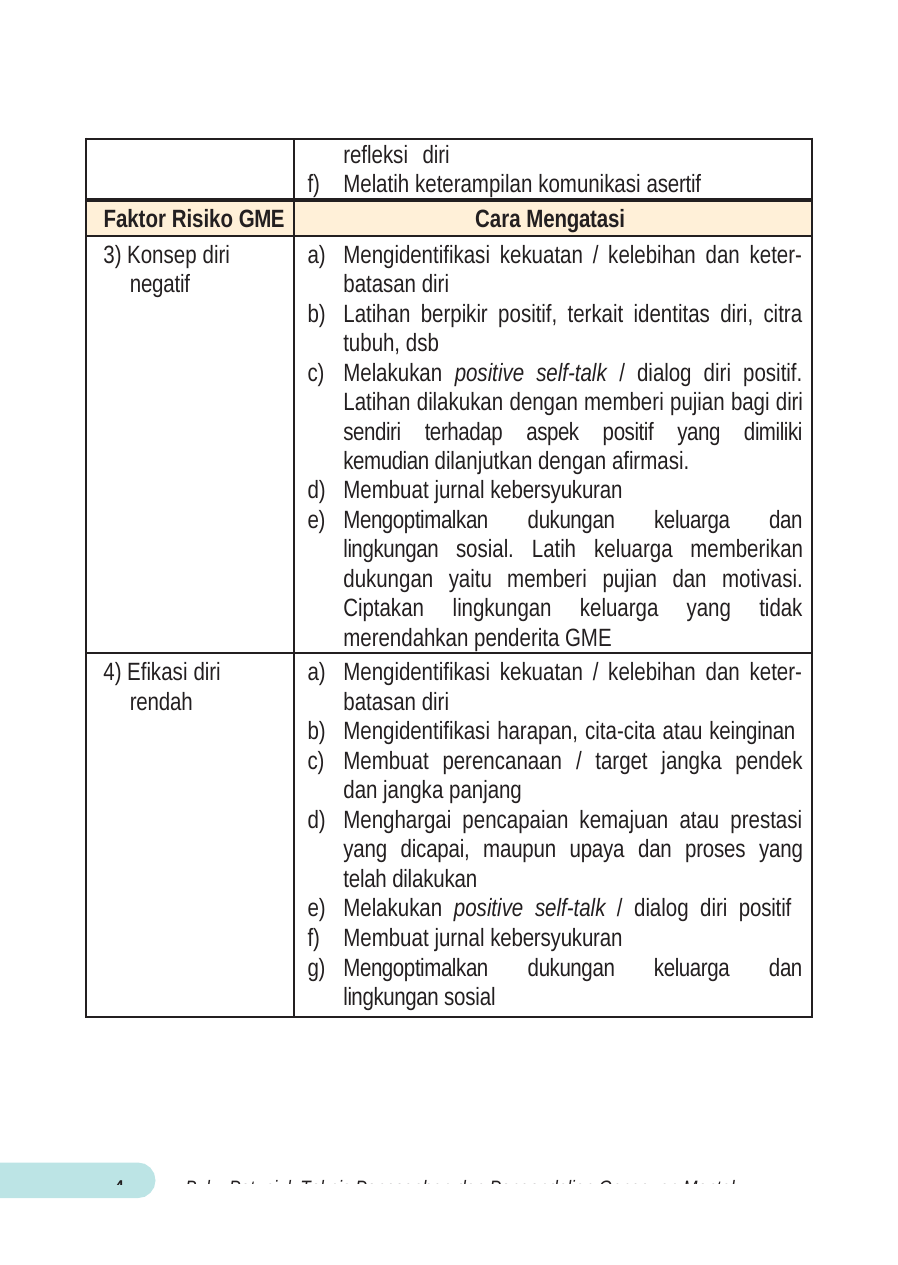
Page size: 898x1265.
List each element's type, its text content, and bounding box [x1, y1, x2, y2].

table_cell 3) Konsep diri negatif [87, 237, 293, 652]
table_header Cara Mengatasi [295, 202, 811, 235]
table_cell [87, 140, 293, 198]
table_cell Mengidentifikasi kekuatan / kelebihan dan keter- batasan diri Mengidentifikasi harapan, cita-cita atau keinginan Membuat perencanaan / target jangka pendek dan jangka panjang Menghargai pencapaian kemajuan atau prestasi yang dicapai, maupun upaya dan proses yang telah dilakukan Melakukan positive self-talk / dialog diri positif Membuat jurnal kebersyukuran Mengoptimalkan dukungan keluarga dan lingkungan sosial [295, 654, 811, 1016]
table_cell 4) Efikasi diri rendah [87, 654, 293, 1016]
table_cell Mengidentifikasi kekuatan / kelebihan dan keter- batasan diri Latihan berpikir positif, terkait identitas diri, citra tubuh, dsb Melakukan positive self-talk / dialog diri positif. Latihan dilakukan dengan memberi pujian bagi diri sendiri terhadap aspek positif yang dimiliki kemudian dilanjutkan dengan afirmasi. Membuat jurnal kebersyukuran Mengoptimalkan dukungan keluarga dan lingkungan sosial. Latih keluarga memberikan dukungan yaitu memberi pujian dan motivasi. Ciptakan lingkungan keluarga yang tidak merendahkan penderita GME [295, 237, 811, 652]
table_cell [295, 140, 811, 198]
table_header Faktor Risiko GME [87, 202, 293, 235]
